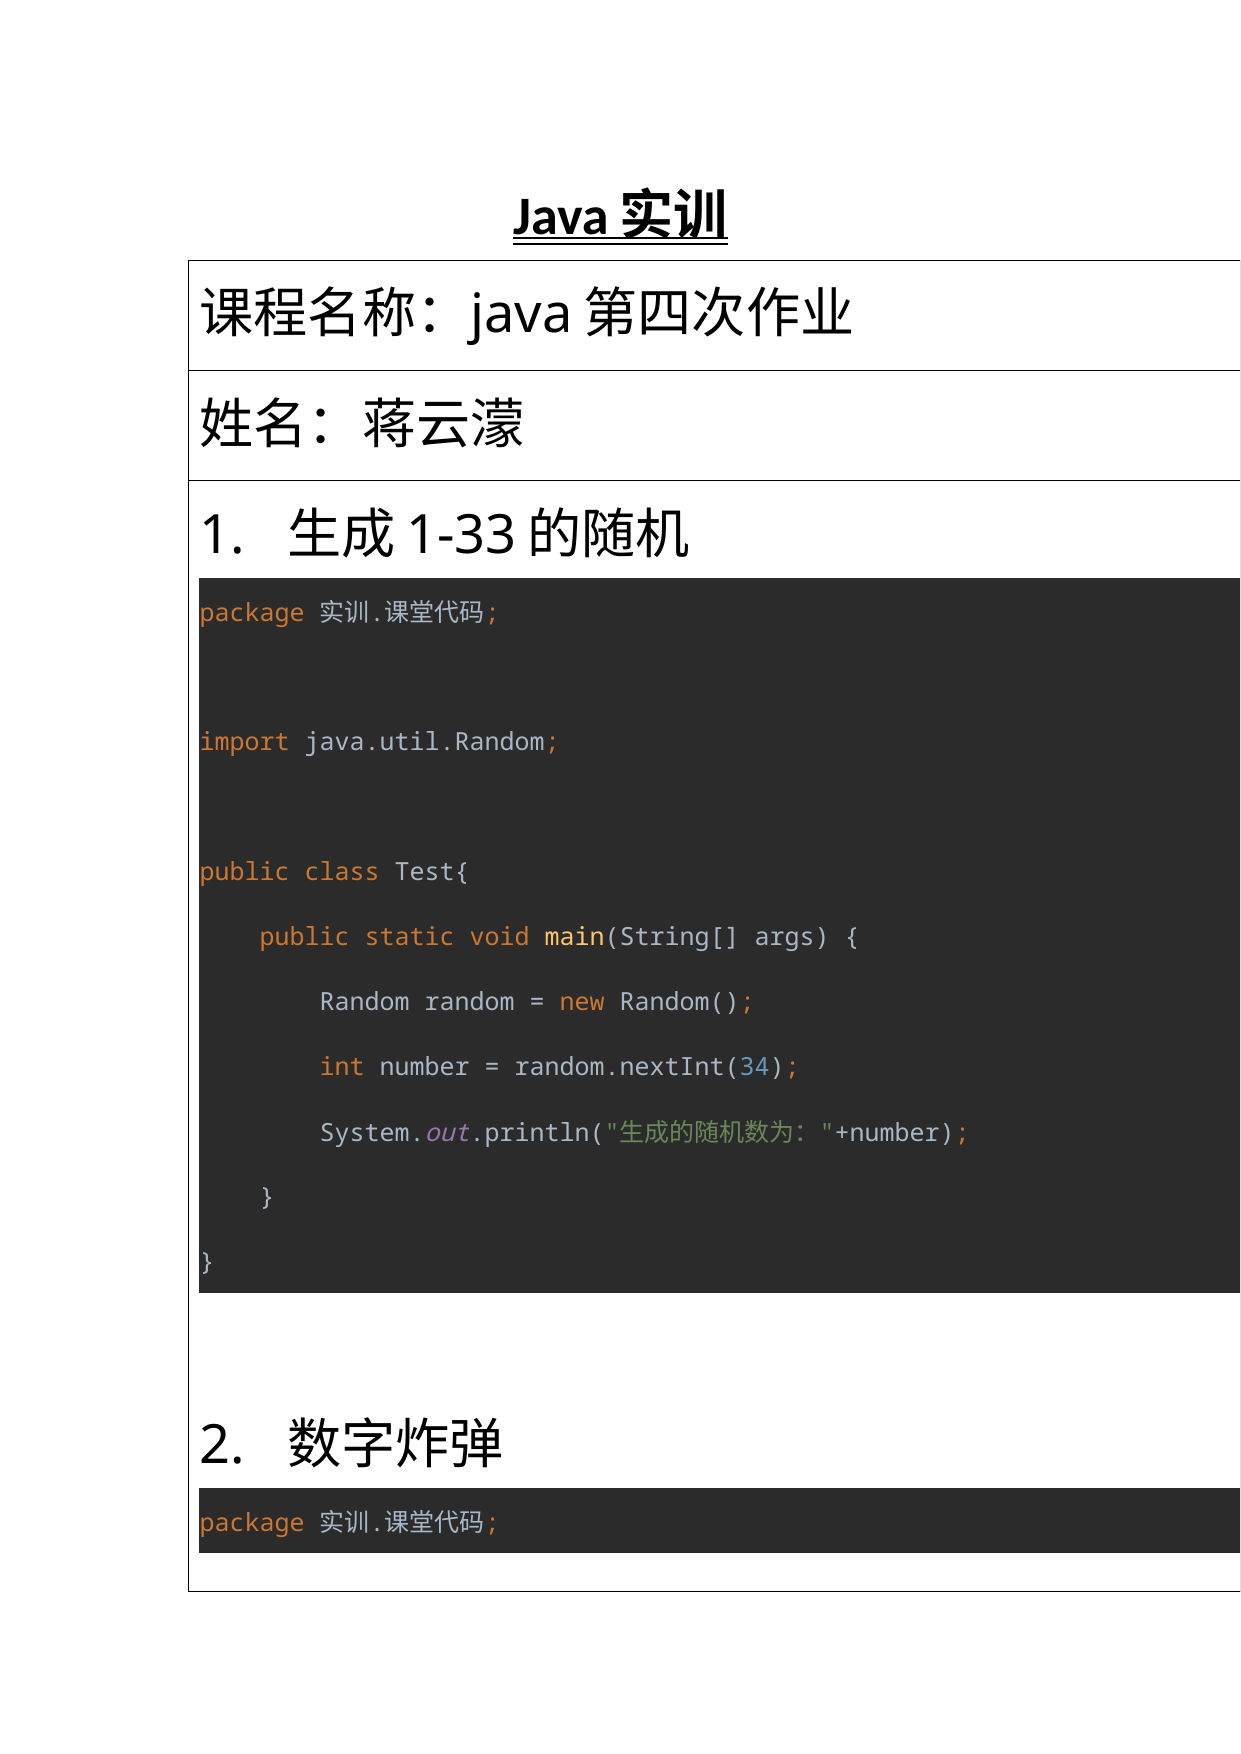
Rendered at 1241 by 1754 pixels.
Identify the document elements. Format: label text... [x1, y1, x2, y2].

text Java实训 [187, 162, 1053, 259]
table_cell 姓名：蒋云濛 [189, 371, 1240, 480]
table_header 课程名称：java第四次作业 [189, 261, 1240, 370]
